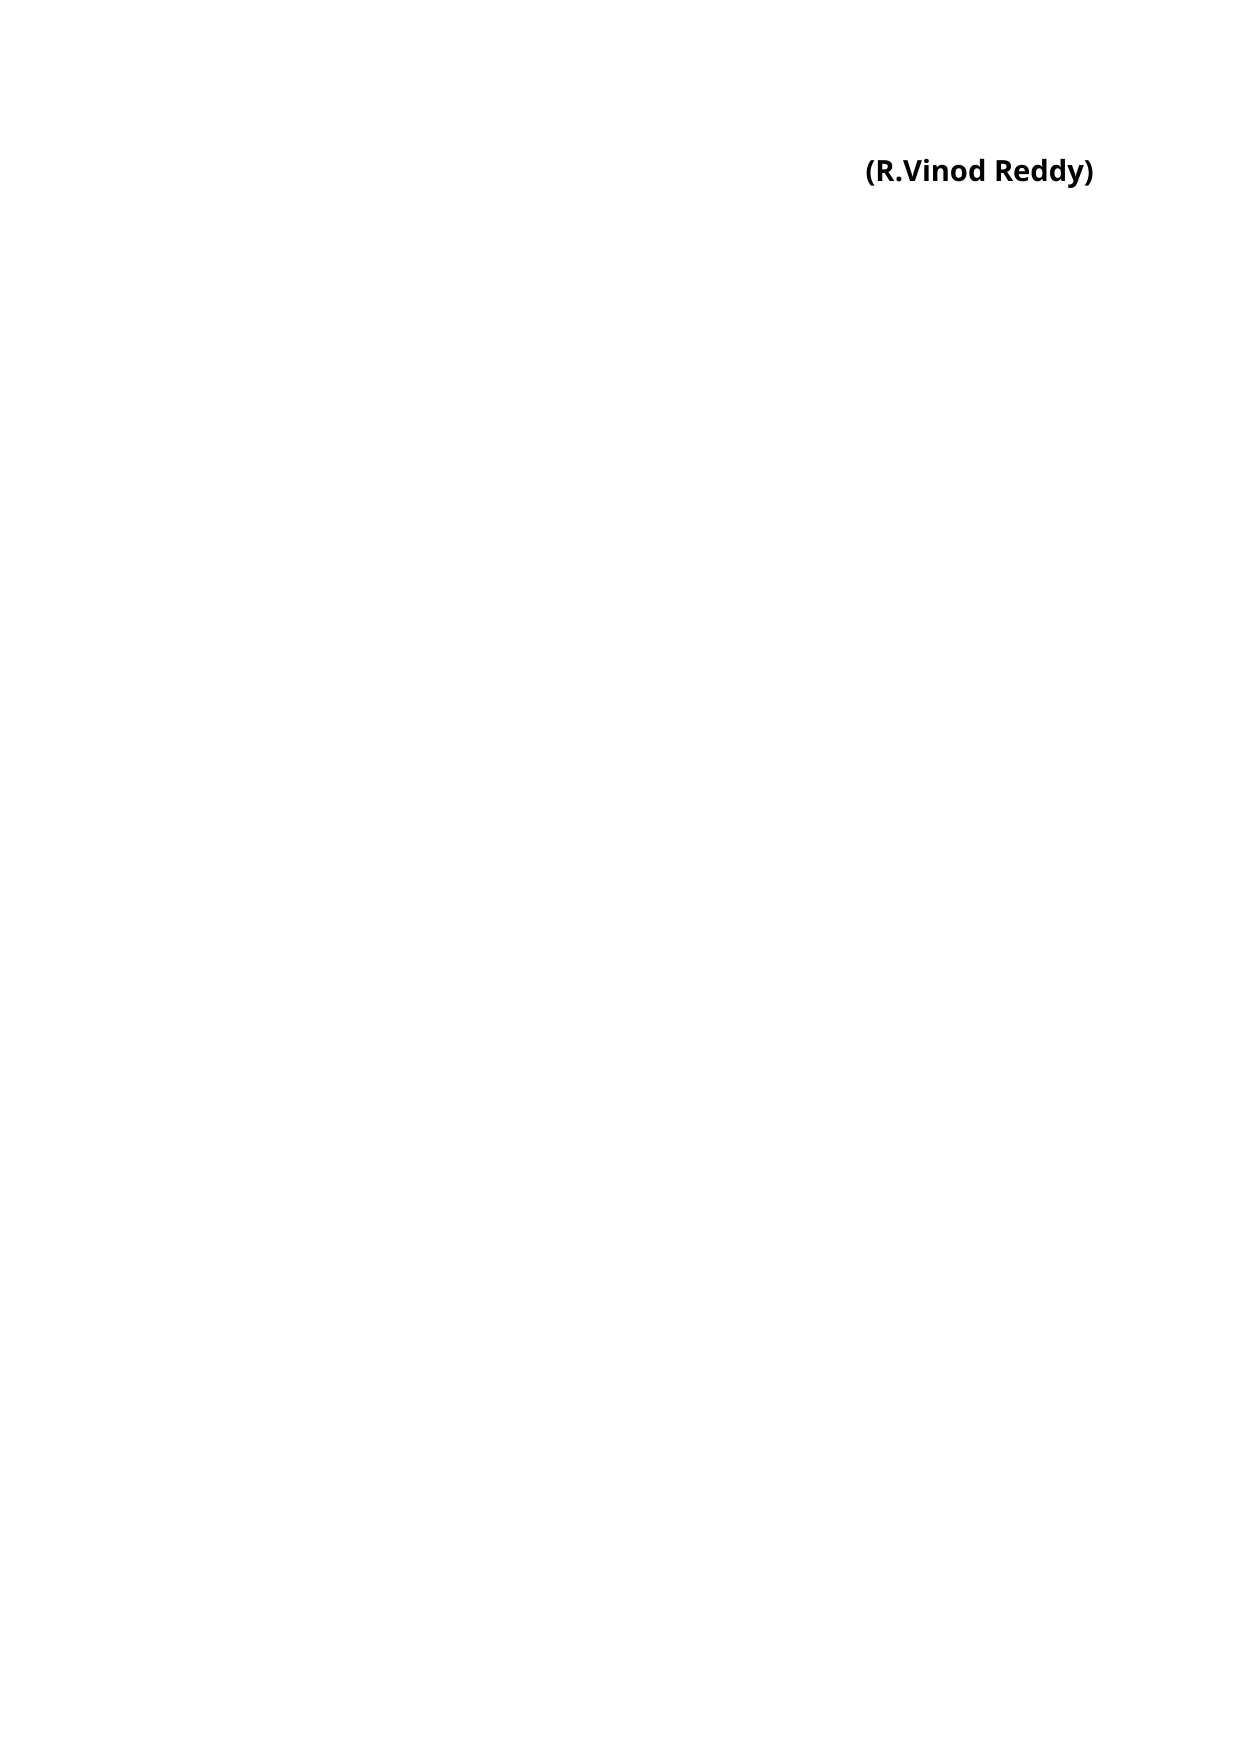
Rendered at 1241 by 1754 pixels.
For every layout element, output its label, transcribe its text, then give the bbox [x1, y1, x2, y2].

text (R.Vinod Reddy) [677, 150, 1094, 190]
